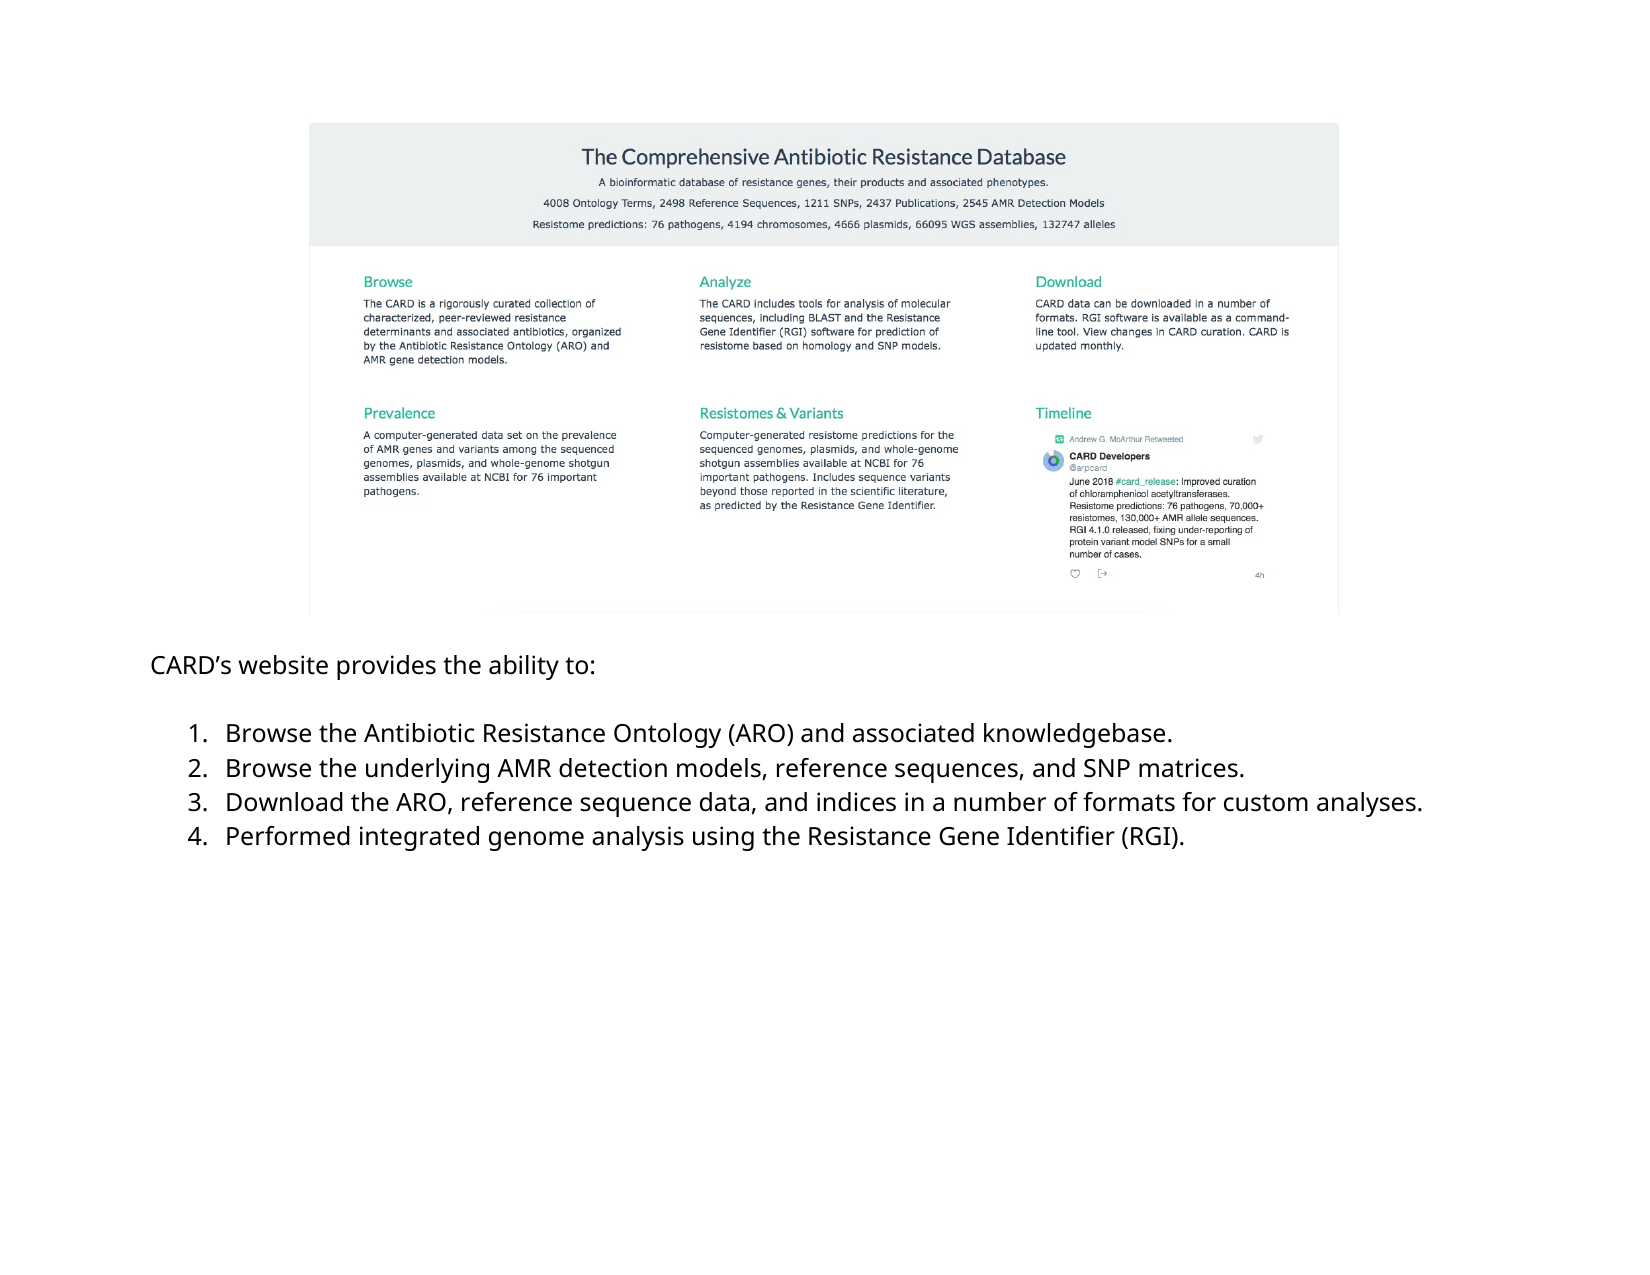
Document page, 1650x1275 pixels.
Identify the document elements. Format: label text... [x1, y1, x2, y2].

list Browse the underlying AMR detection models, reference sequences, and SNP matrices. [187, 750, 1500, 784]
text CARD’s website provides the ability to: [150, 648, 1500, 682]
list Download the ARO, reference sequence data, and indices in a number of formats for custom analyses. [187, 784, 1500, 818]
picture [307, 118, 1344, 614]
list Browse the Antibiotic Resistance Ontology (ARO) and associated knowledgebase. [187, 716, 1500, 750]
list Performed integrated genome analysis using the Resistance Gene Identifier (RGI). [187, 818, 1500, 852]
